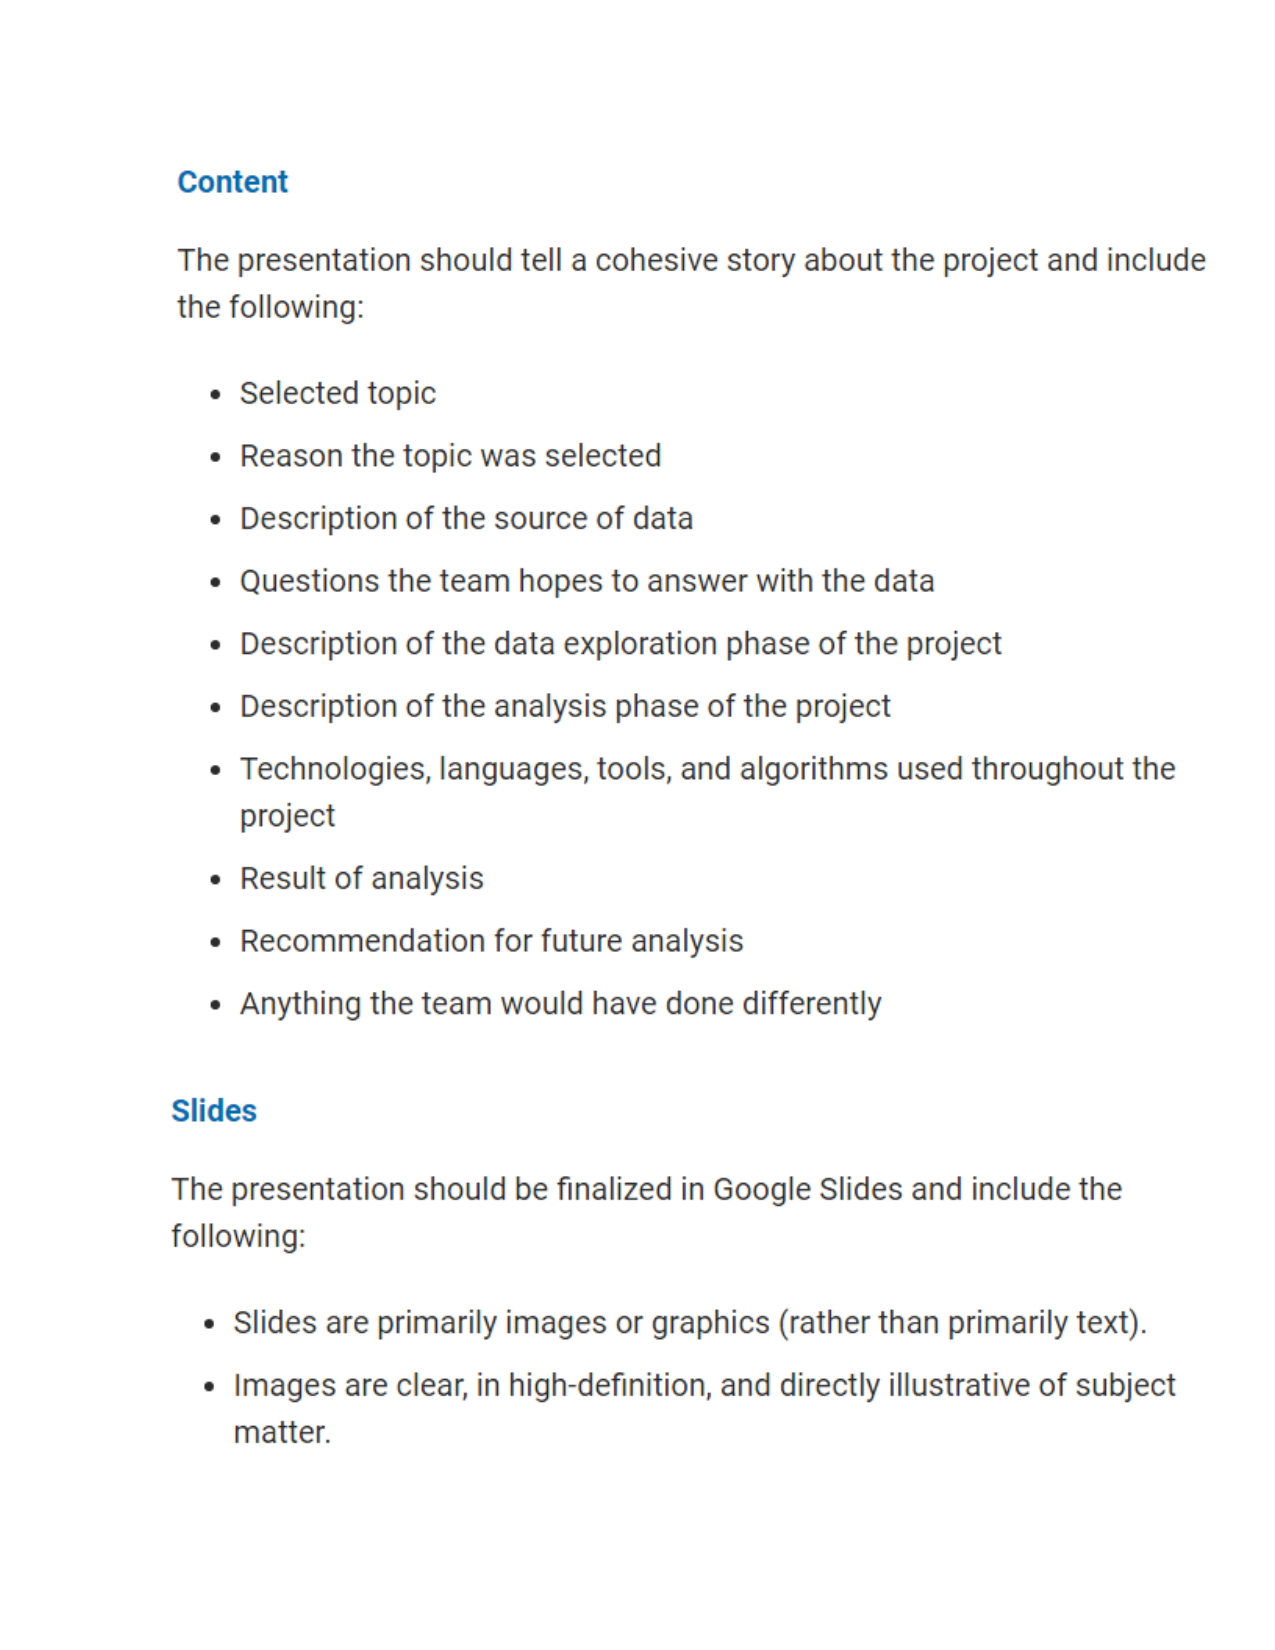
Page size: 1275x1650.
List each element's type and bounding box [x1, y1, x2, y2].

picture [150, 150, 1241, 1052]
picture [150, 1070, 1216, 1484]
